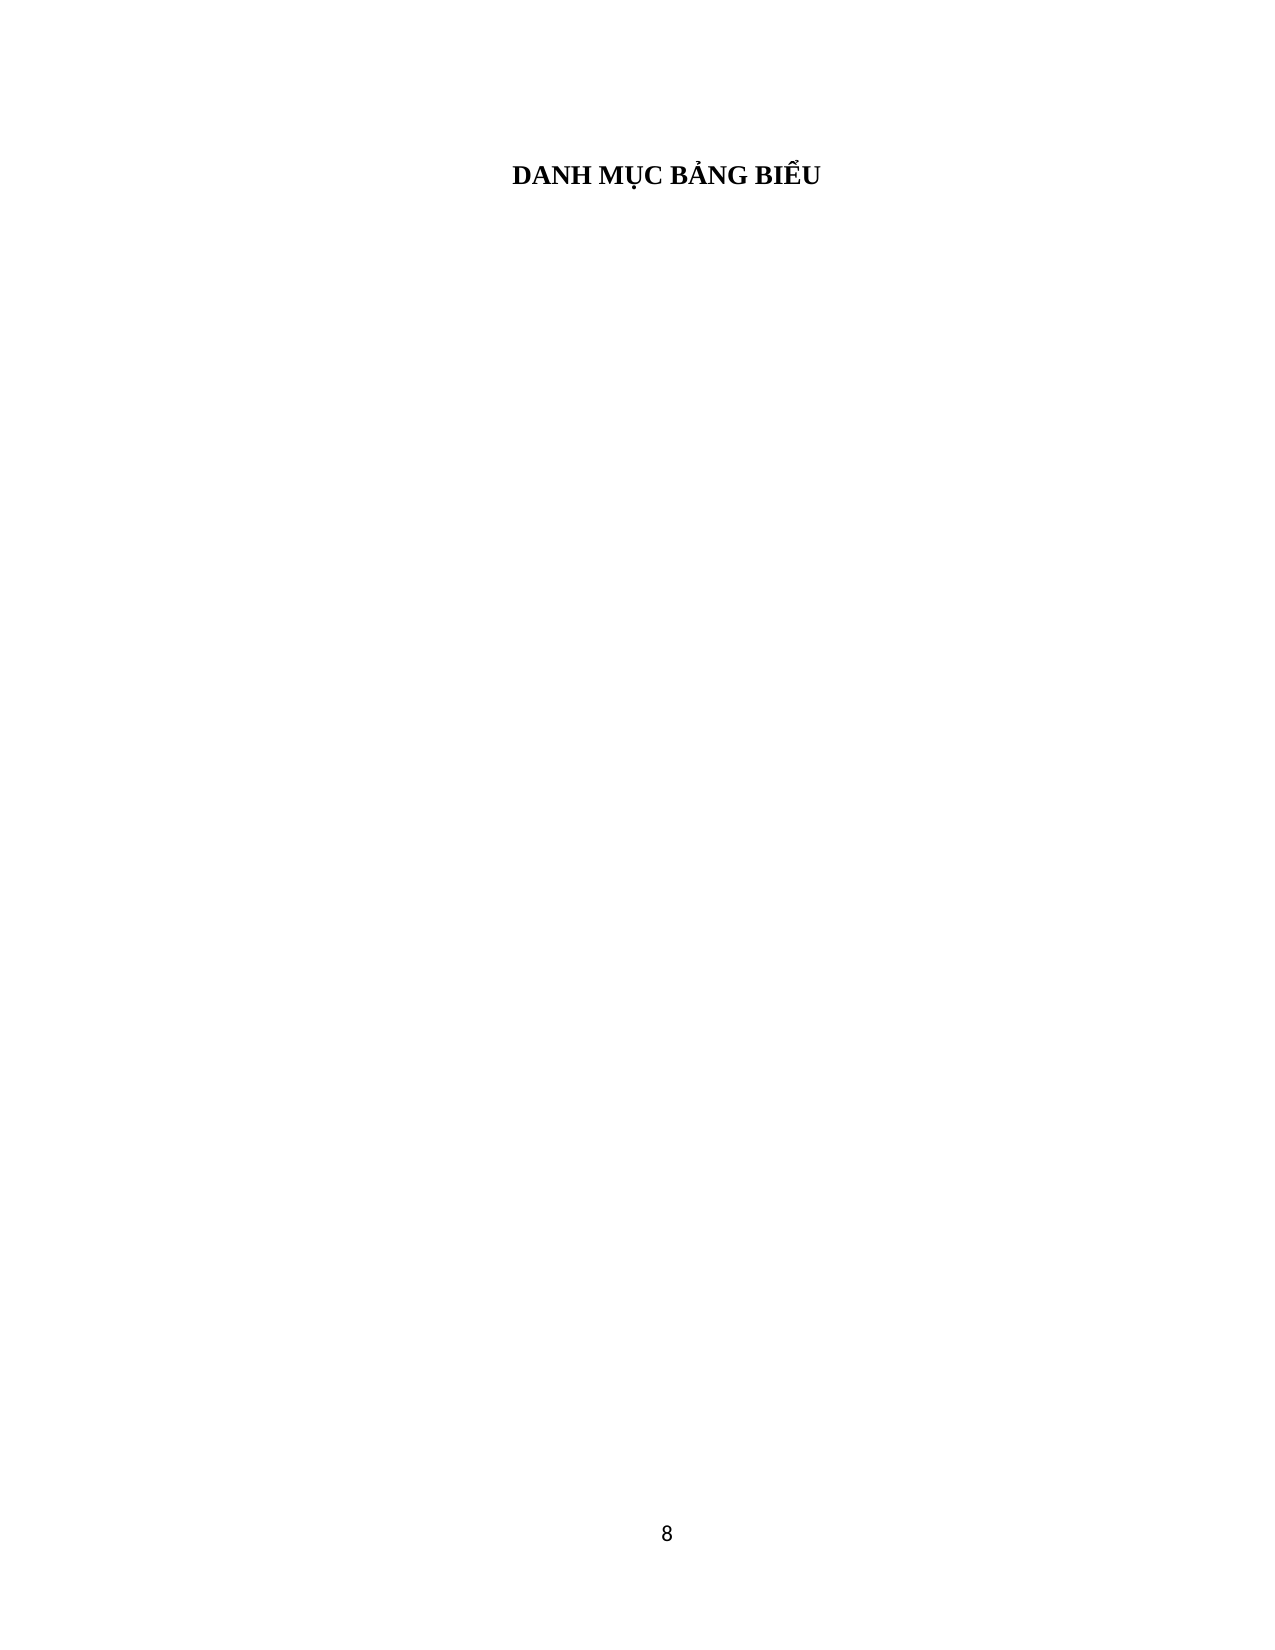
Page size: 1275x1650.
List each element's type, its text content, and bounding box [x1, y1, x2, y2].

subtitle DANH MỤC BẢNG BIỂU [177, 159, 1156, 191]
